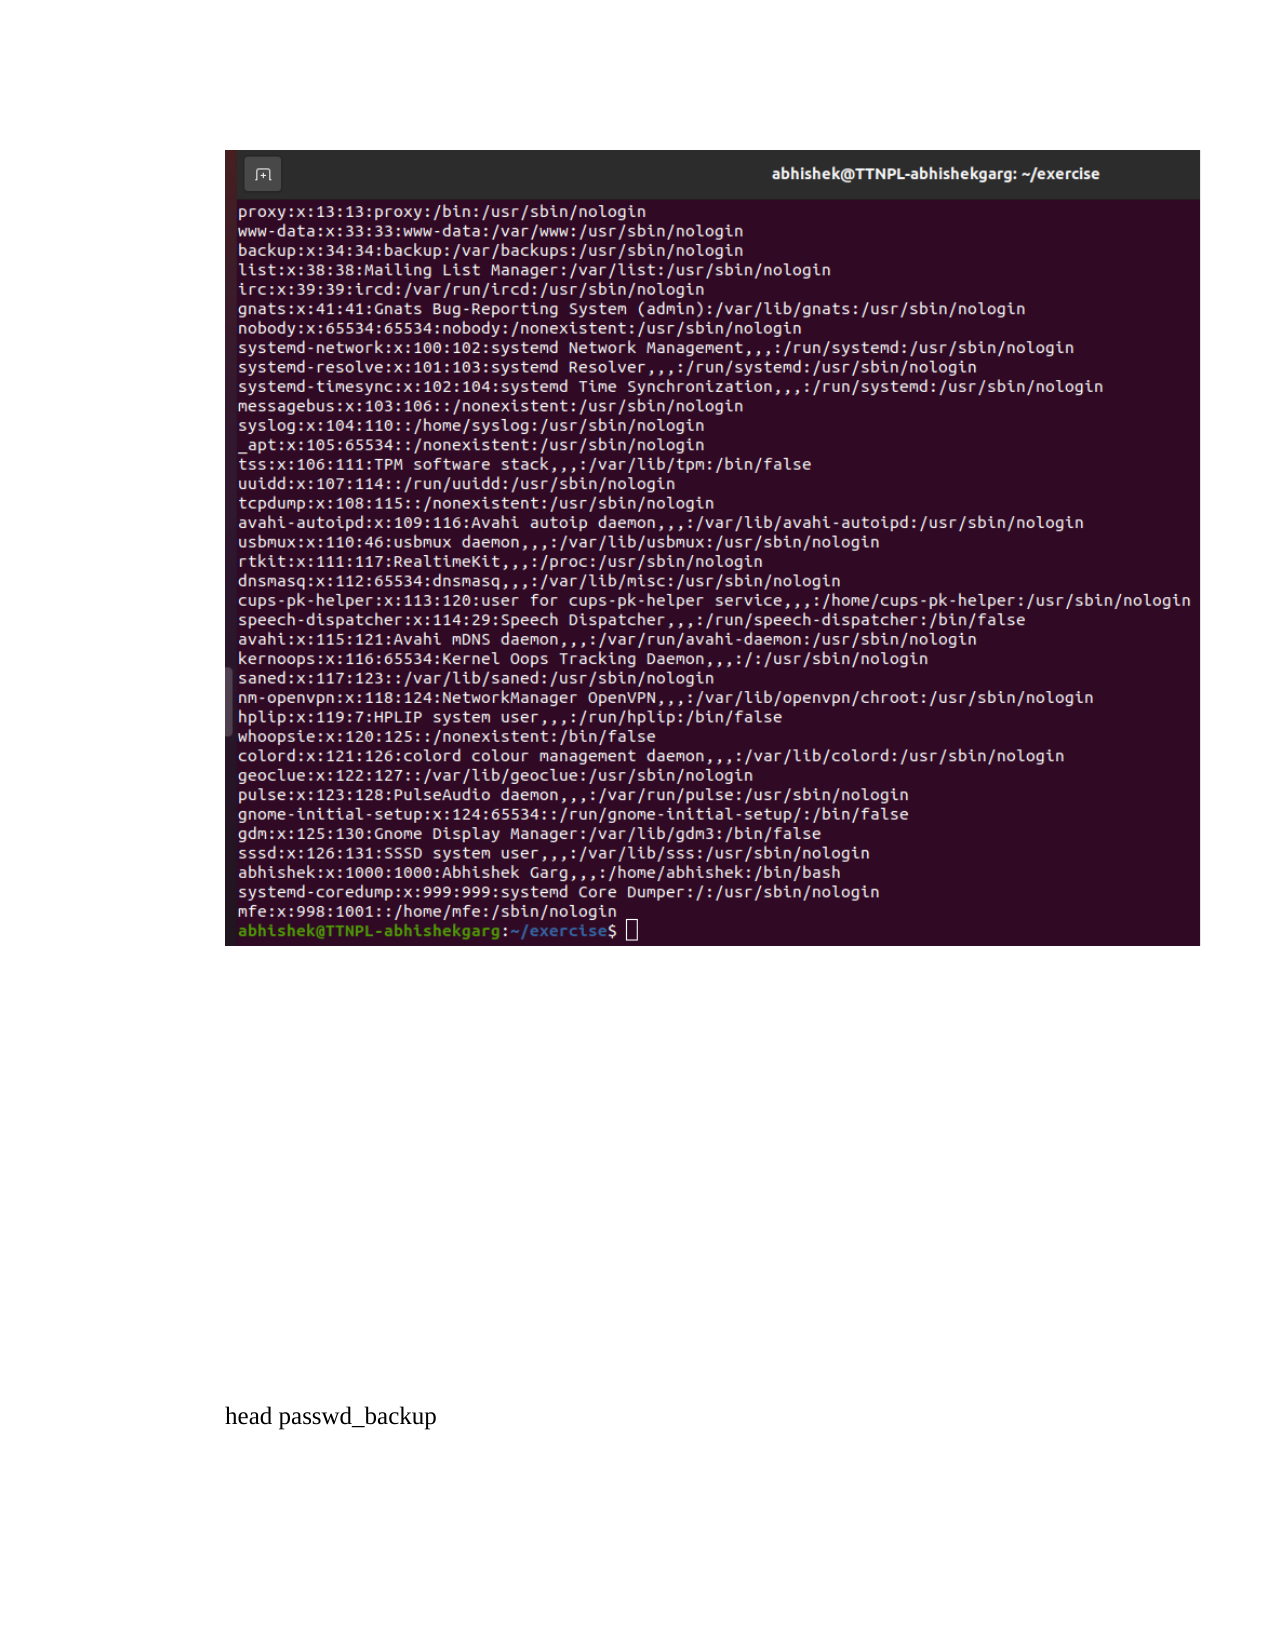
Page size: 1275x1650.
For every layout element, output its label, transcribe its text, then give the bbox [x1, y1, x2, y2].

picture [225, 150, 1200, 946]
text head passwd_backup [225, 1401, 1125, 1429]
